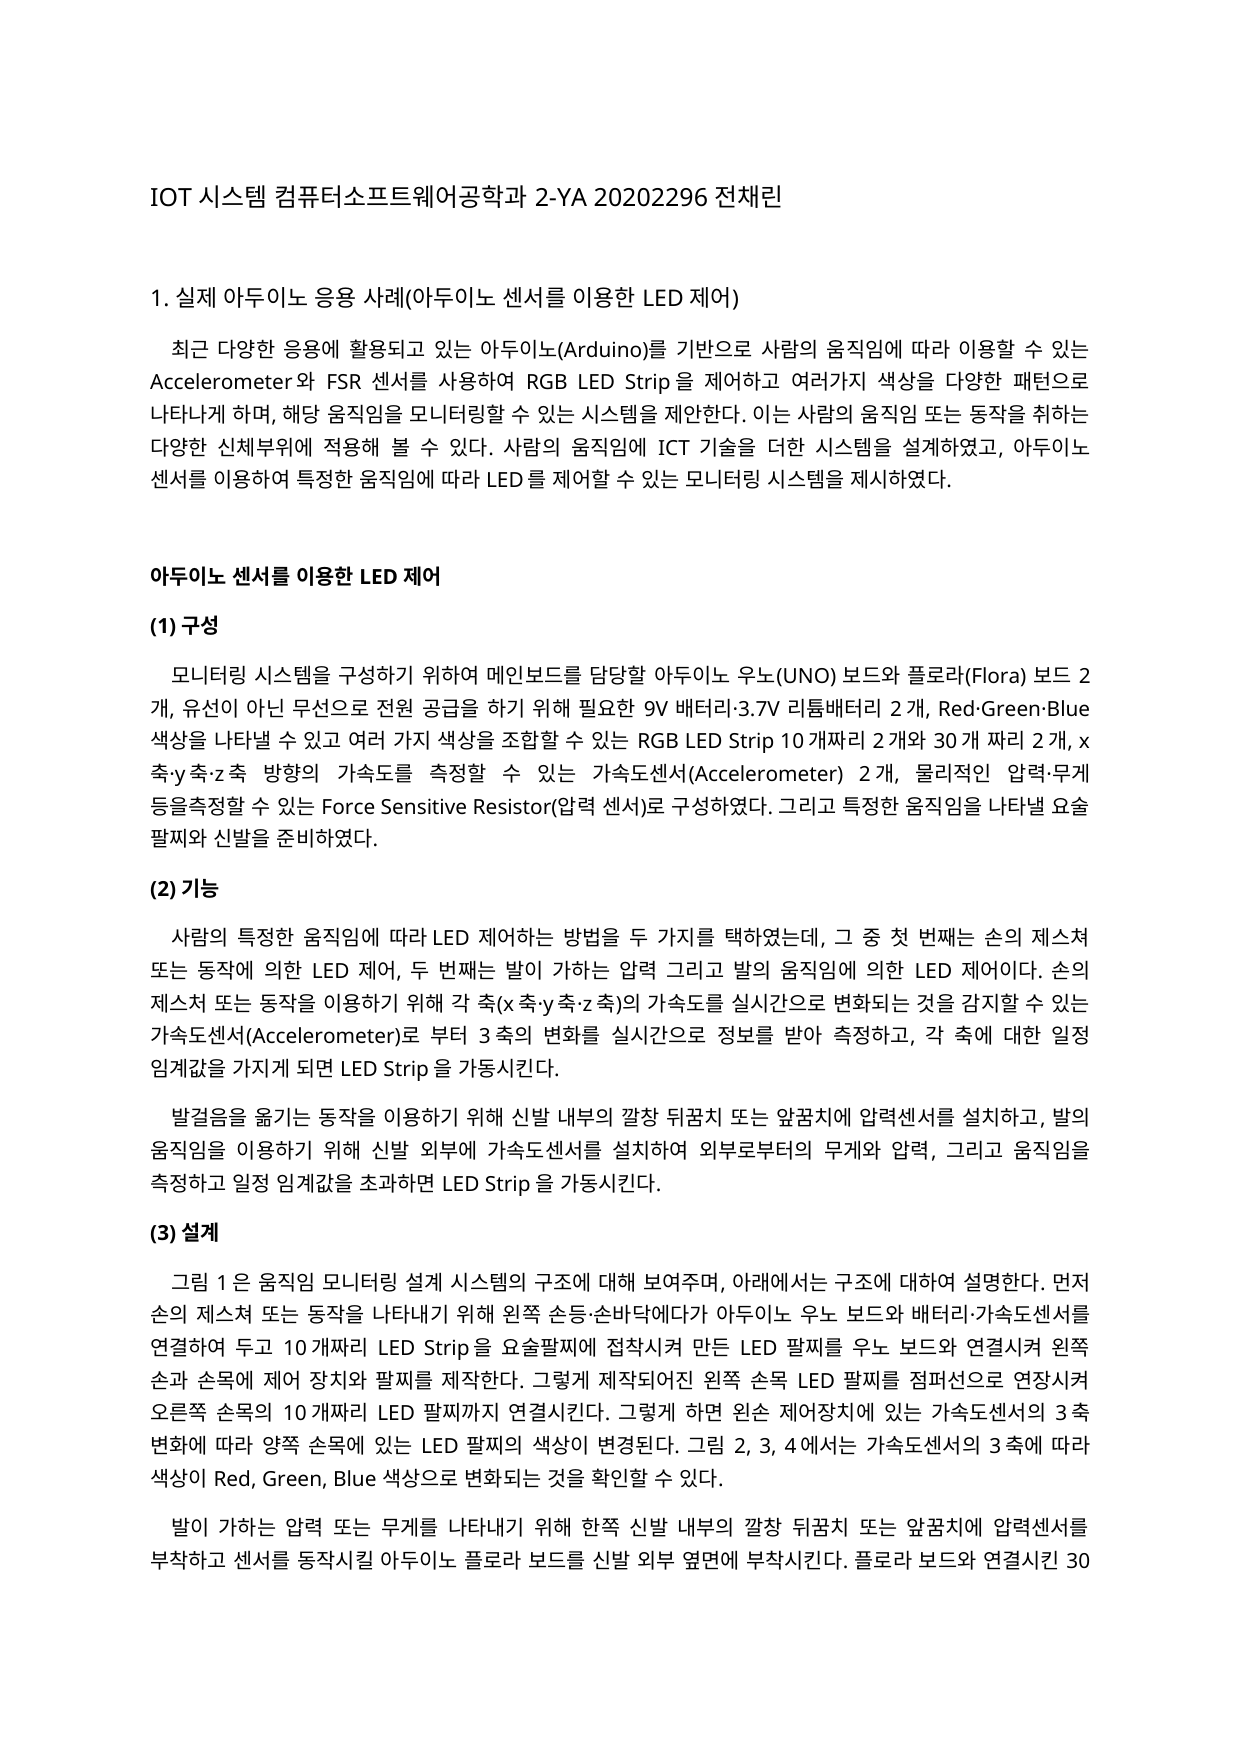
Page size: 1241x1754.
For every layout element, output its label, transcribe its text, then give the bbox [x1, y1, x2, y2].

text IOT 시스템 컴퓨터소프트웨어공학과 2-YA 20202296 전채린 [150, 177, 1090, 213]
text 아두이노 센서를 이용한 LED 제어 [150, 560, 1090, 591]
text 사람의 특정한 움직임에 따라LED 제어하는 방법을 두 가지를 택하였는데, 그 중 첫 번째는 손의 제스쳐 또는 동작에 의한 LED 제어, 두 번째는 발이 가하는 압력 그리고 발의 움직임에 의한 LED 제어이다. 손의 제스처 또는 동작을 이용하기 위해 각 축(x축·y축·z축)의 가속도를 실시간으로 변화되는 것을 감지할 수 있는 가속도센서(Accelerometer)로 부터 3축의 변화를 실시간으로 정보를 받아 측정하고, 각 축에 대한 일정 임계값을 가지게 되면 LED Strip을 가동시킨다. [150, 921, 1090, 1082]
text (1) 구성 [150, 610, 1090, 640]
text 모니터링 시스템을 구성하기 위하여 메인보드를 담당할 아두이노 우노(UNO) 보드와 플로라(Flora) 보드 2개, 유선이 아닌 무선으로 전원 공급을 하기 위해 필요한 9V 배터리·3.7V 리튬배터리 2개, Red·Green·Blue 색상을 나타낼 수 있고 여러 가지 색상을 조합할 수 있는 RGB LED Strip 10개짜리 2개와 30개 짜리 2개, x축·y축·z축 방향의 가속도를 측정할 수 있는 가속도센서(Accelerometer) 2개, 물리적인 압력·무게 등을측정할 수 있는 Force Sensitive Resistor(압력 센서)로 구성하였다. 그리고 특정한 움직임을 나타낼 요술 팔찌와 신발을 준비하였다. [150, 659, 1090, 853]
text 발걸음을 옮기는 동작을 이용하기 위해 신발 내부의 깔창 뒤꿈치 또는 앞꿈치에 압력센서를 설치하고, 발의 움직임을 이용하기 위해 신발 외부에 가속도센서를 설치하여 외부로부터의 무게와 압력, 그리고 움직임을 측정하고 일정 임계값을 초과하면 LED Strip을 가동시킨다. [150, 1102, 1090, 1197]
text (2) 기능 [150, 872, 1090, 902]
text 최근 다양한 응용에 활용되고 있는 아두이노(Arduino)를 기반으로 사람의 움직임에 따라 이용할 수 있는 Accelerometer와 FSR 센서를 사용하여 RGB LED Strip을 제어하고 여러가지 색상을 다양한 패턴으로 나타나게 하며, 해당 움직임을 모니터링할 수 있는 시스템을 제안한다. 이는 사람의 움직임 또는 동작을 취하는 다양한 신체부위에 적용해 볼 수 있다. 사람의 움직임에 ICT 기술을 더한 시스템을 설계하였고, 아두이노 센서를 이용하여 특정한 움직임에 따라 LED를 제어할 수 있는 모니터링 시스템을 제시하였다. [150, 333, 1090, 494]
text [150, 1511, 1090, 1574]
text (3) 설계 [150, 1216, 1090, 1247]
text 그림 1은 움직임 모니터링 설계 시스템의 구조에 대해 보여주며, 아래에서는 구조에 대하여 설명한다. 먼저 손의 제스쳐 또는 동작을 나타내기 위해 왼쪽 손등·손바닥에다가 아두이노 우노 보드와 배터리·가속도센서를 연결하여 두고 10개짜리 LED Strip을 요술팔찌에 접착시켜 만든 LED 팔찌를 우노 보드와 연결시켜 왼쪽 손과 손목에 제어 장치와 팔찌를 제작한다. 그렇게 제작되어진 왼쪽 손목 LED 팔찌를 점퍼선으로 연장시켜 오른쪽 손목의 10개짜리 LED 팔찌까지 연결시킨다. 그렇게 하면 왼손 제어장치에 있는 가속도센서의 3축 변화에 따라 양쪽 손목에 있는 LED 팔찌의 색상이 변경된다. 그림 2, 3, 4에서는 가속도센서의 3축에 따라 색상이 Red, Green, Blue 색상으로 변화되는 것을 확인할 수 있다. [150, 1266, 1090, 1492]
text 1. 실제 아두이노 응용 사례(아두이노 센서를 이용한 LED 제어) [150, 280, 1090, 313]
